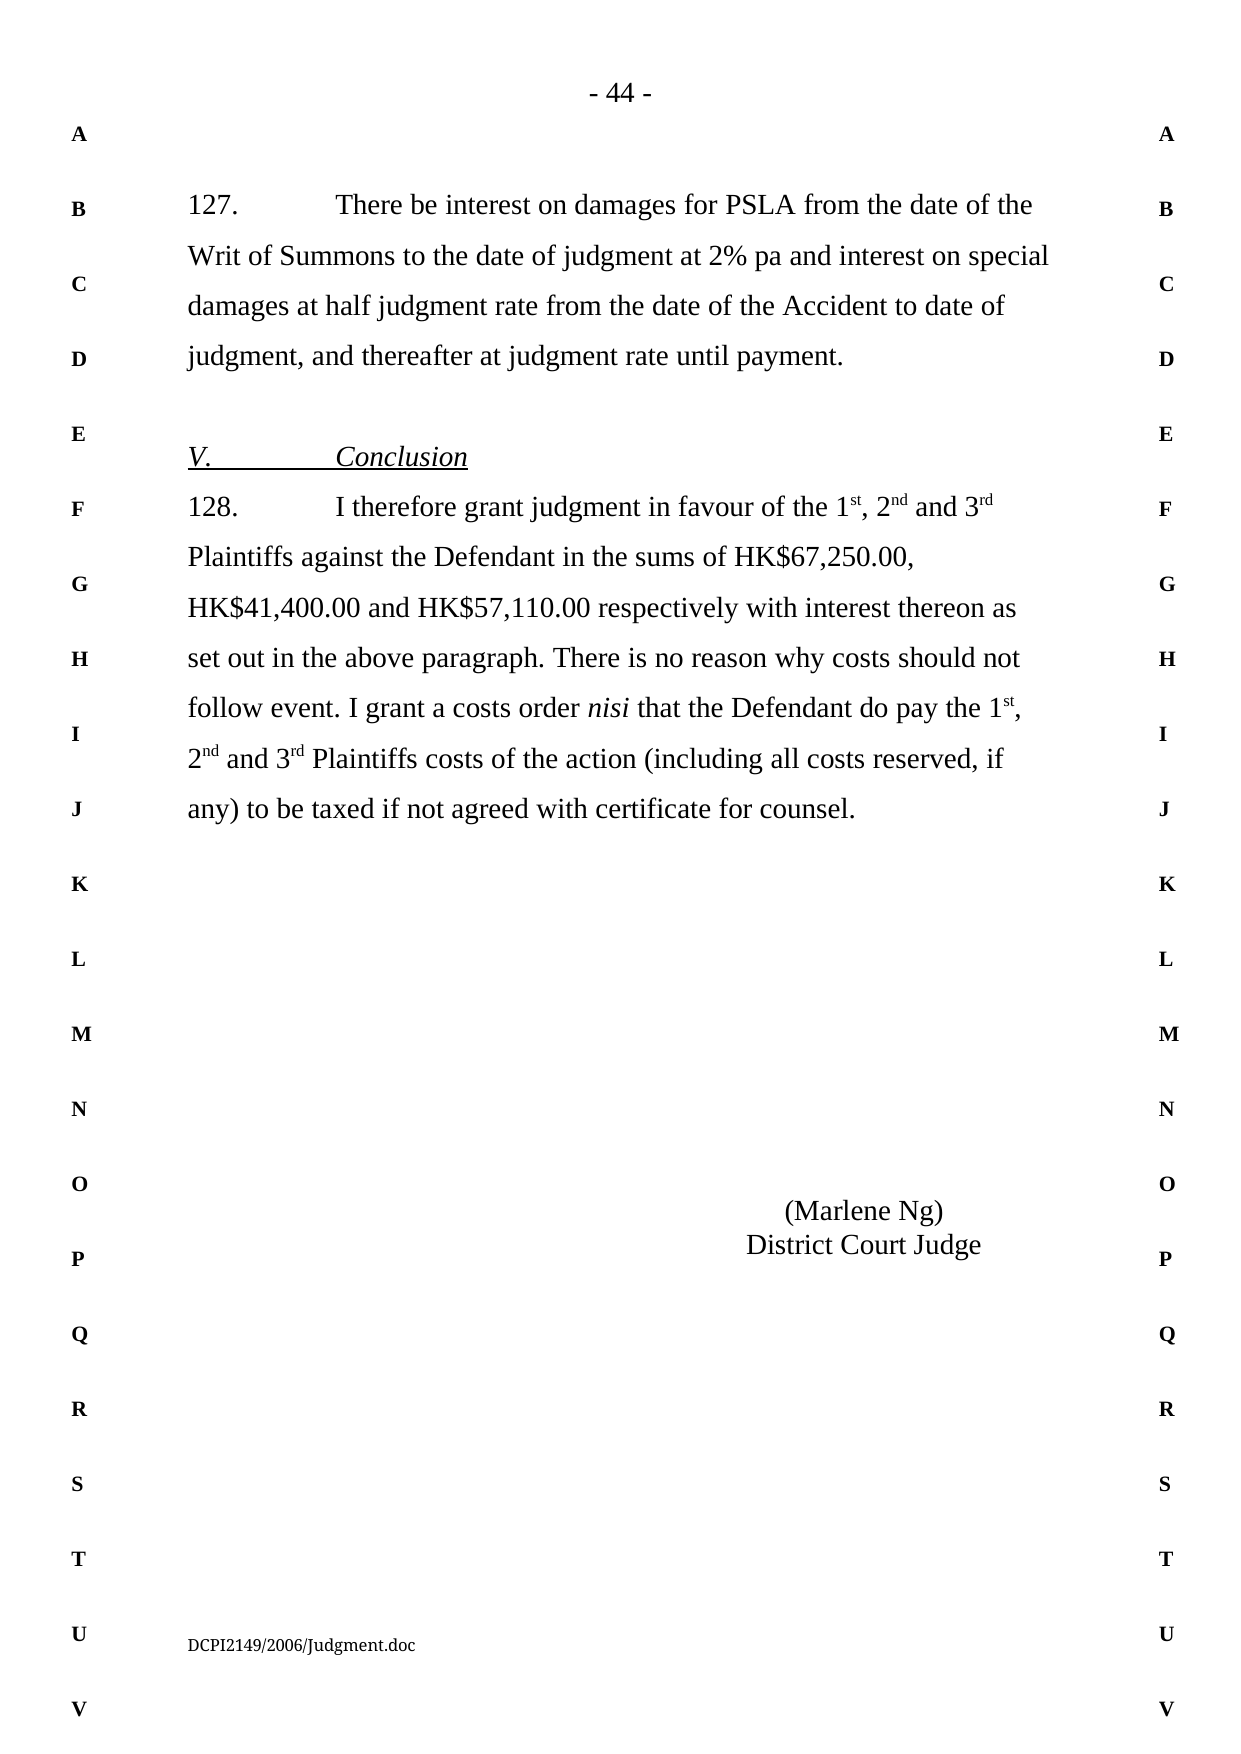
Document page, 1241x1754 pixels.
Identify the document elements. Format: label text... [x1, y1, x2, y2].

subtitle V. Conclusion [187, 439, 1053, 473]
list I therefore grant judgment in favour of the 1st, 2nd and 3rd Plaintiffs against the Defendant in the sums of HK$67,250.00, HK$41,400.00 and HK$57,110.00 respectively with interest thereon as set out in the above paragraph. There is no reason why costs should not follow event. I grant a costs order nisi that the Defendant do pay the 1st, 2nd and 3rd Plaintiffs costs of the action (including all costs reserved, if any) to be taxed if not agreed with certificate for counsel. [187, 489, 1053, 825]
subtitle (Marlene Ng) [675, 1194, 1053, 1227]
list There be interest on damages for PSLA from the date of the Writ of Summons to the date of judgment at 2% pa and interest on special damages at half judgment rate from the date of the Accident to date of judgment, and thereafter at judgment rate until payment. [187, 187, 1053, 372]
text District Court Judge [675, 1227, 1053, 1261]
